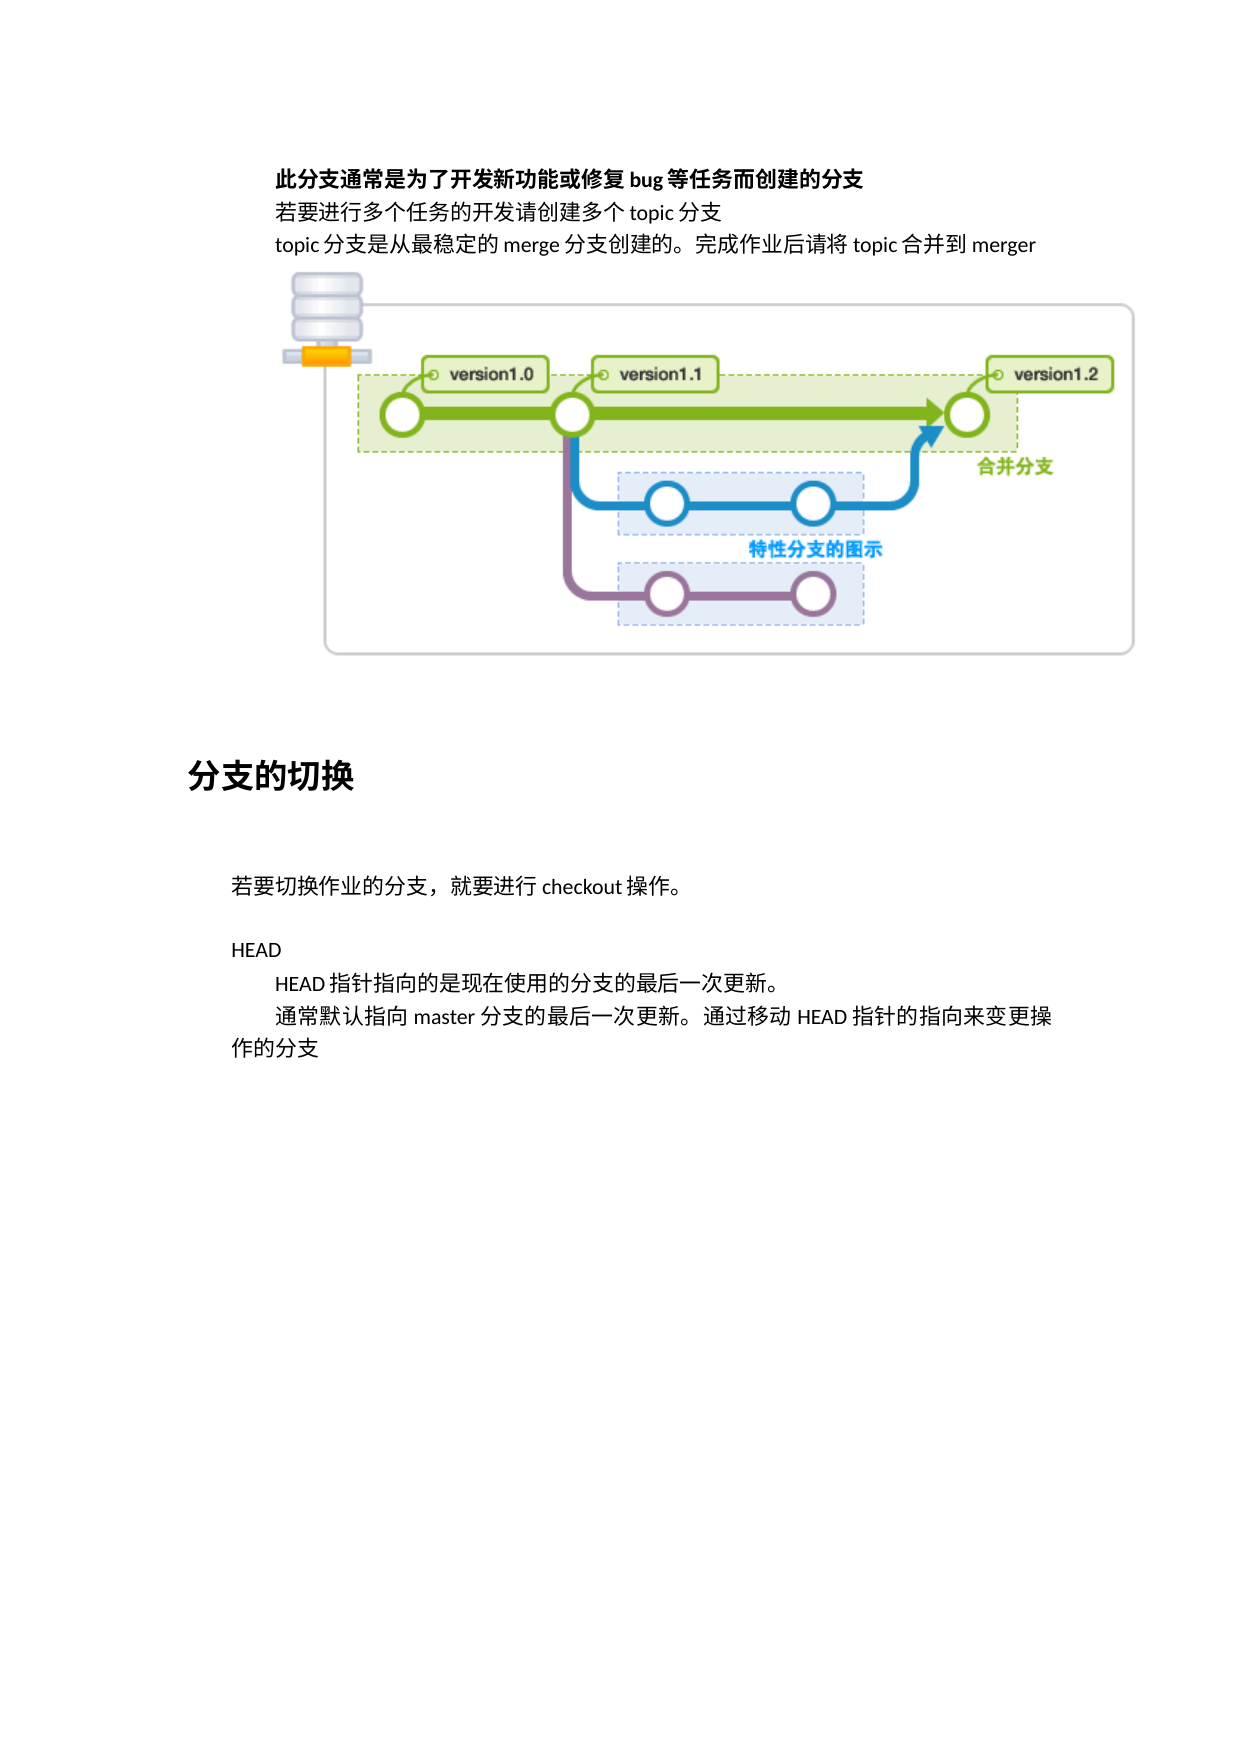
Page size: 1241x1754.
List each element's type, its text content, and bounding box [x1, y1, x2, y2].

text HEAD指针指向的是现在使用的分支的最后一次更新。 [231, 966, 1053, 998]
text 若要进行多个任务的开发请创建多个topic分支 [231, 194, 1053, 227]
text topic分支是从最稳定的merge分支创建的。完成作业后请将topic合并到merger [231, 227, 1053, 259]
text HEAD [187, 933, 1053, 966]
text 通常默认指向master分支的最后一次更新。通过移动HEAD指针的指向来变更操作的分支 [231, 998, 1053, 1063]
subtitle 分支的切换 [187, 742, 1053, 807]
picture [275, 259, 1141, 663]
text 若要切换作业的分支，就要进行checkout操作。 [187, 868, 1053, 901]
text 此分支通常是为了开发新功能或修复bug等任务而创建的分支 [231, 162, 1053, 194]
